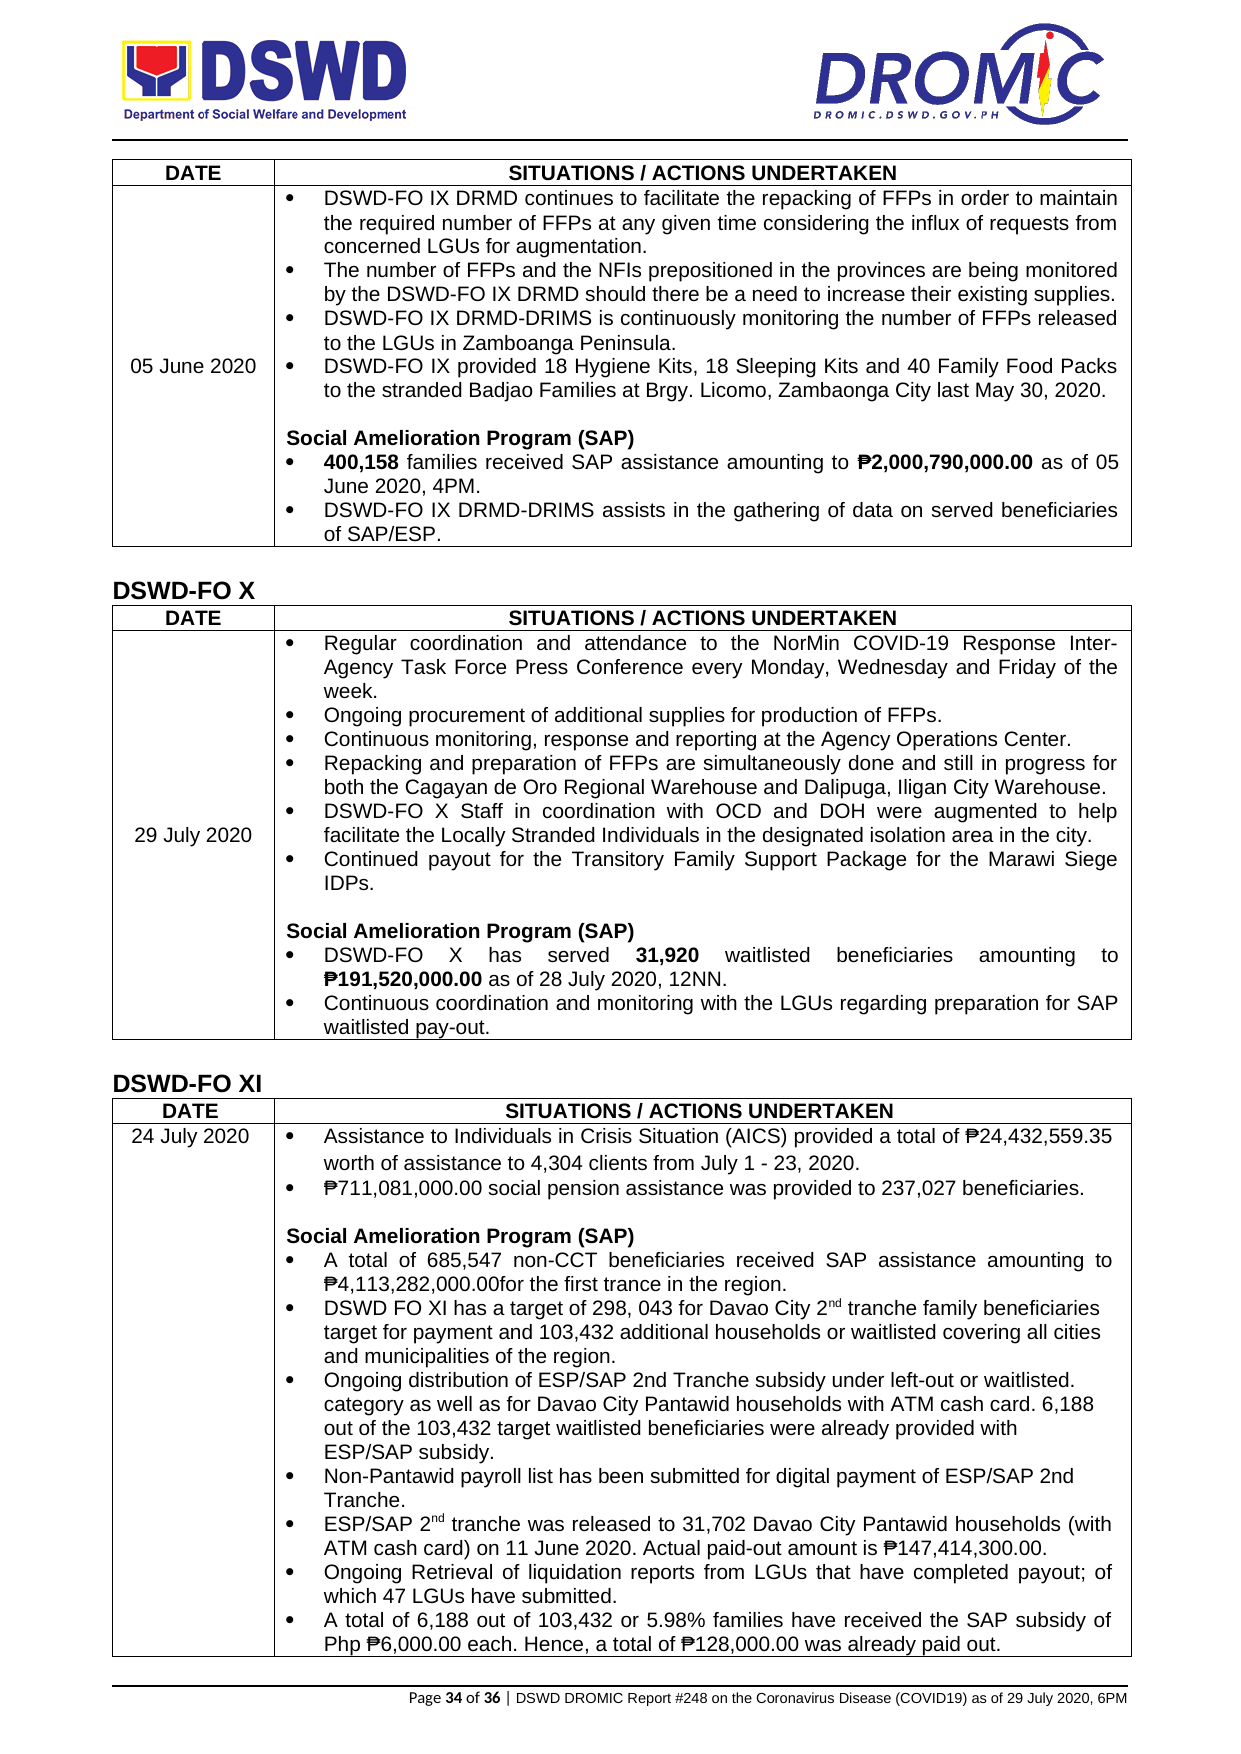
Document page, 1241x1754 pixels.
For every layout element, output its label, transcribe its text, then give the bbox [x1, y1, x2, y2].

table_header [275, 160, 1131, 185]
picture [112, 37, 416, 125]
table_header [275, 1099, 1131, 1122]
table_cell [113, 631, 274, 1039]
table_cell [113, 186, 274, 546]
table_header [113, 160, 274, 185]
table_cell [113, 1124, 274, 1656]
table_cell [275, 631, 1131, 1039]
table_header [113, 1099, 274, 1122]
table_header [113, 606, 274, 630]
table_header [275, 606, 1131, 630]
picture [781, 23, 1133, 125]
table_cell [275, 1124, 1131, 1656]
text DSWD-FO X [112, 576, 1128, 605]
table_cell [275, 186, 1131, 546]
text DSWD-FO XI [112, 1069, 1128, 1097]
